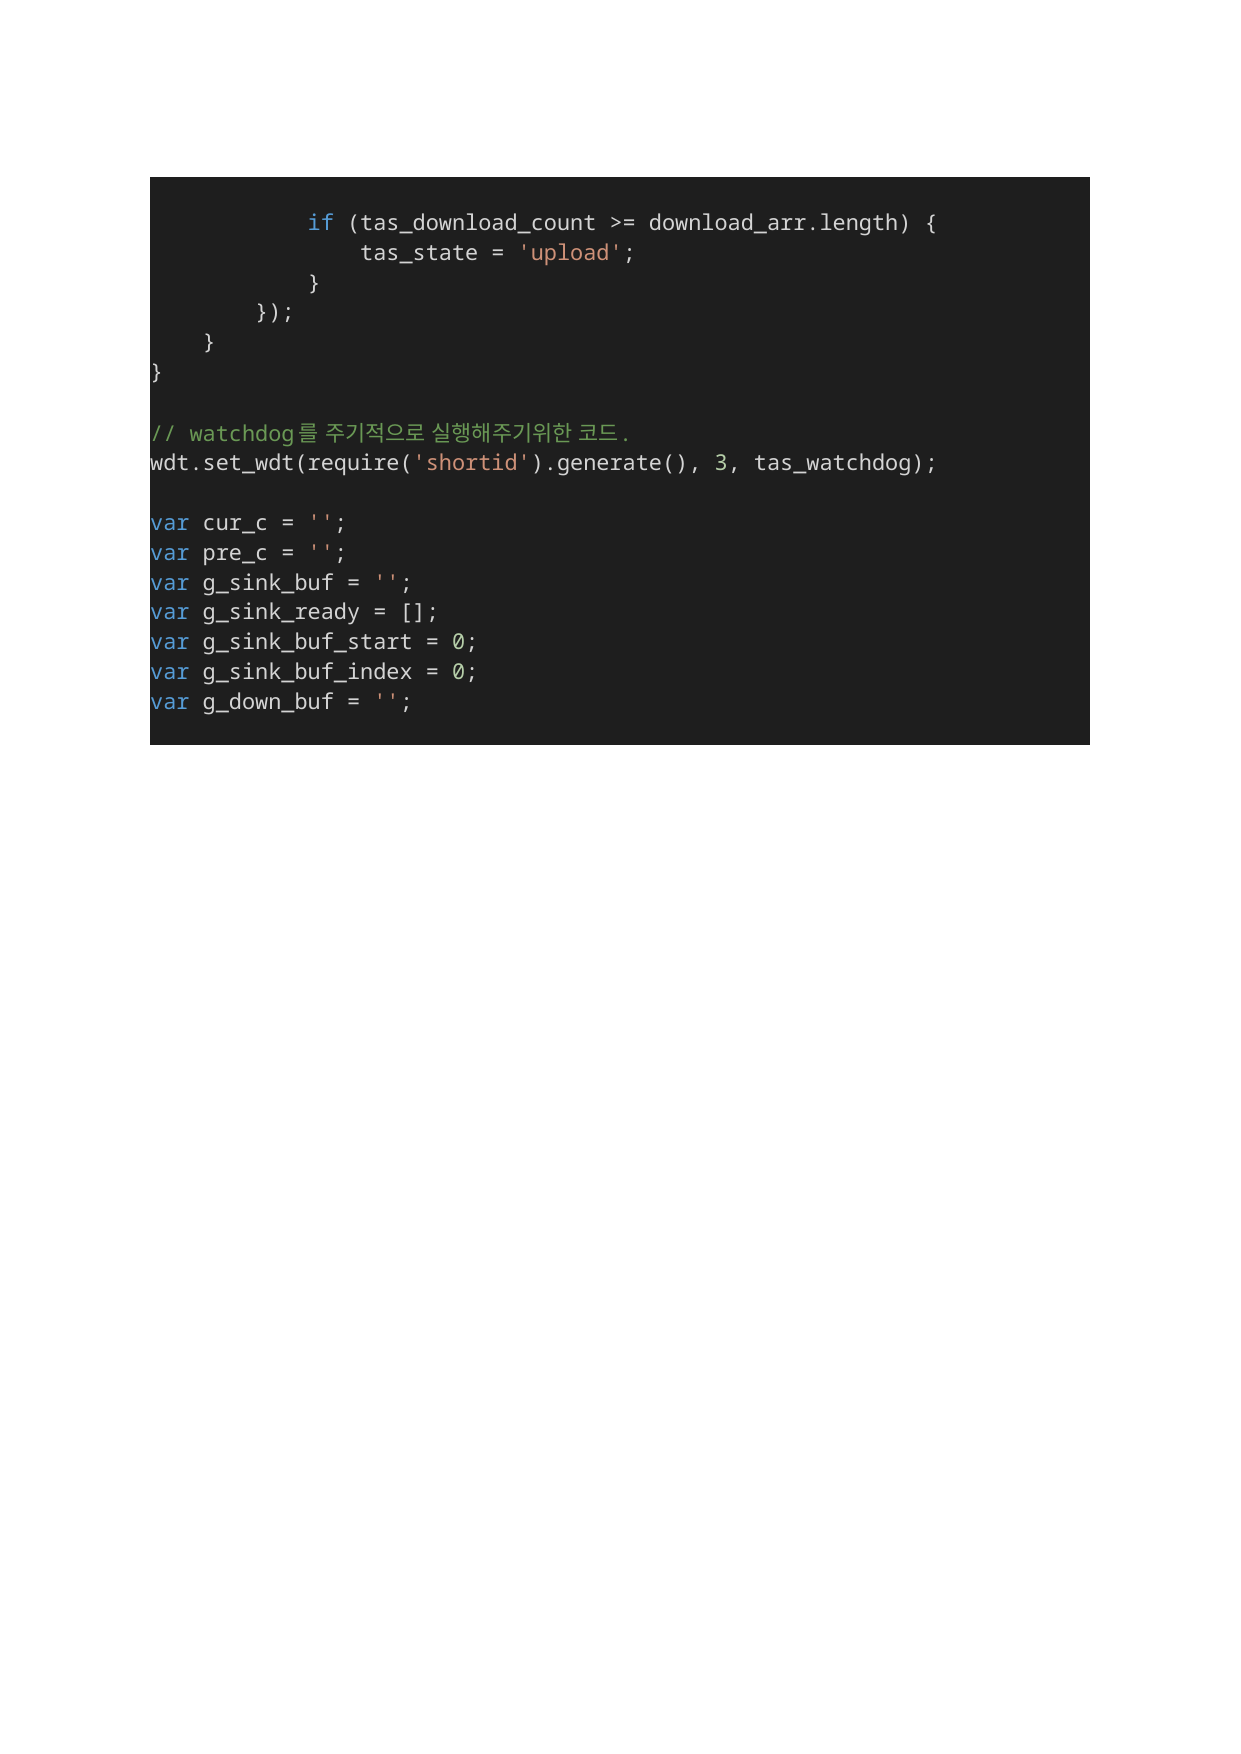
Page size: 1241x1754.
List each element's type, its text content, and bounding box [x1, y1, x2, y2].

text var pre_c = ''; [150, 537, 1090, 566]
text if (tas_download_count >= download_arr.length) { [150, 207, 1090, 237]
text } [150, 326, 1090, 356]
text var g_down_buf = ''; [150, 686, 1090, 715]
text var g_sink_buf_start = 0; [150, 626, 1090, 656]
text }); [150, 296, 1090, 326]
text } [150, 267, 1090, 296]
text // watchdog를 주기적으로 실행해주기위한 코드. [150, 416, 1090, 447]
text } [150, 356, 1090, 386]
text var g_sink_buf = ''; [150, 566, 1090, 596]
text tas_state = 'upload'; [150, 237, 1090, 267]
text var cur_c = ''; [150, 507, 1090, 537]
text var g_sink_ready = []; [150, 596, 1090, 626]
text wdt.set_wdt(require('shortid').generate(), 3, tas_watchdog); [150, 447, 1090, 477]
text var g_sink_buf_index = 0; [150, 656, 1090, 686]
